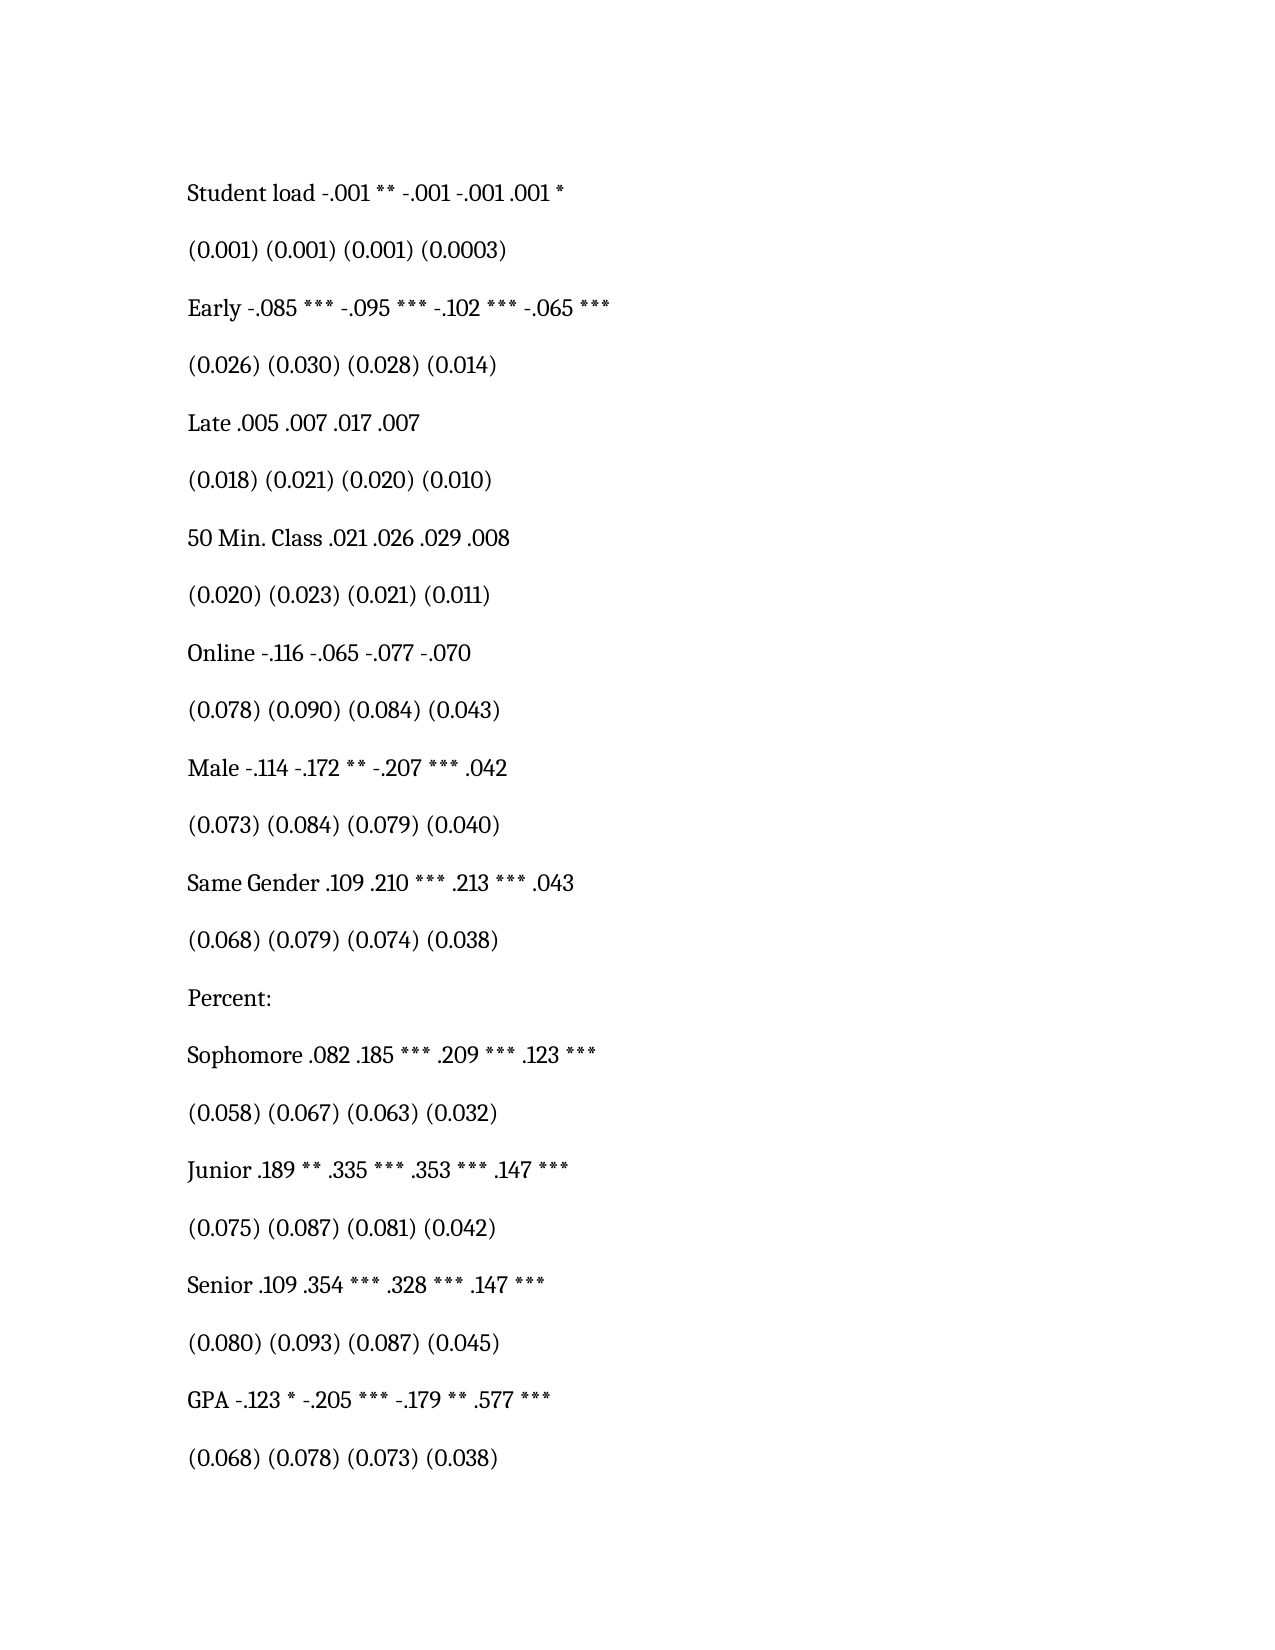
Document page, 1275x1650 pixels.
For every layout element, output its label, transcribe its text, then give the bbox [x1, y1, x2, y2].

text (0.058) (0.067) (0.063) (0.032) [187, 1099, 1087, 1127]
text Same Gender .109 .210 *** .213 *** .043 [187, 869, 1087, 897]
text (0.068) (0.079) (0.074) (0.038) [187, 926, 1087, 955]
text Online -.116 -.065 -.077 -.070 [187, 639, 1087, 667]
text (0.020) (0.023) (0.021) (0.011) [187, 581, 1087, 610]
text (0.001) (0.001) (0.001) (0.0003) [187, 236, 1087, 265]
text Junior .189 ** .335 *** .353 *** .147 *** [187, 1156, 1087, 1185]
text Student load -.001 ** -.001 -.001 .001 * [187, 179, 1087, 207]
text GPA -.123 * -.205 *** -.179 ** .577 *** [187, 1386, 1087, 1415]
text Percent: [187, 984, 1087, 1012]
text (0.080) (0.093) (0.087) (0.045) [187, 1329, 1087, 1357]
text Early -.085 *** -.095 *** -.102 *** -.065 *** [187, 294, 1087, 322]
text (0.075) (0.087) (0.081) (0.042) [187, 1214, 1087, 1242]
text (0.078) (0.090) (0.084) (0.043) [187, 696, 1087, 725]
text (0.073) (0.084) (0.079) (0.040) [187, 811, 1087, 840]
text Senior .109 .354 *** .328 *** .147 *** [187, 1271, 1087, 1300]
text (0.018) (0.021) (0.020) (0.010) [187, 466, 1087, 495]
text Sophomore .082 .185 *** .209 *** .123 *** [187, 1041, 1087, 1070]
text Male -.114 -.172 ** -.207 *** .042 [187, 754, 1087, 782]
text Late .005 .007 .017 .007 [187, 409, 1087, 437]
text (0.026) (0.030) (0.028) (0.014) [187, 351, 1087, 380]
text 50 Min. Class .021 .026 .029 .008 [187, 524, 1087, 552]
text (0.068) (0.078) (0.073) (0.038) [187, 1444, 1087, 1472]
